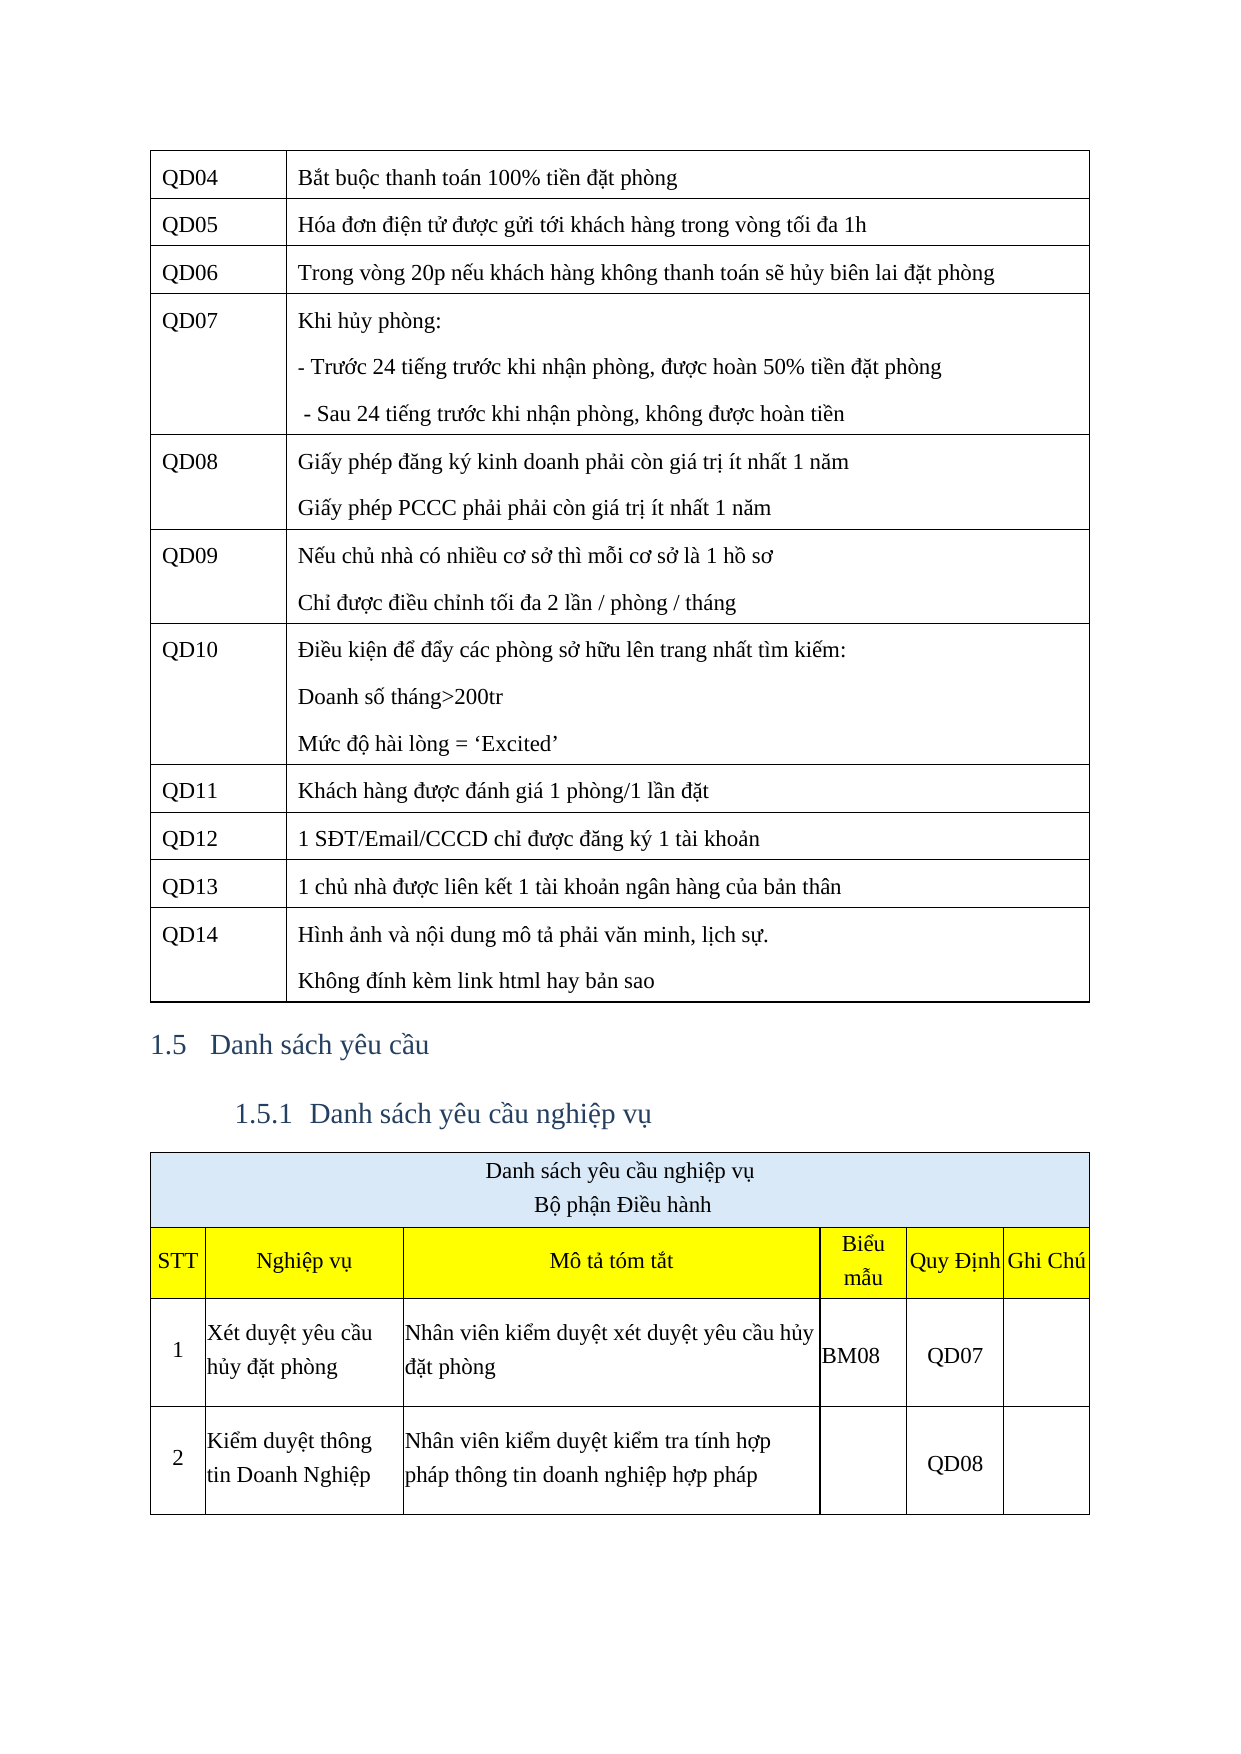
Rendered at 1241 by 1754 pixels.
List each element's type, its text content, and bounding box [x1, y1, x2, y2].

subtitle Danh sách yêu cầu nghiệp vụ [234, 1096, 1090, 1129]
table_cell QD05 [151, 199, 286, 245]
table_cell Giấy phép đăng ký kinh doanh phải còn giá trị ít nhất 1 năm Giấy phép PCCC phải phải còn giá trị ít nhất 1 năm [287, 435, 1089, 528]
table_cell QD13 [151, 860, 286, 907]
table_cell [1004, 1299, 1089, 1406]
table_cell QD06 [151, 246, 286, 293]
table_cell Hình ảnh và nội dung mô tả phải văn minh, lịch sự. Không đính kèm link html hay bản sao [287, 908, 1089, 1001]
subtitle Danh sách yêu cầu [150, 1027, 1090, 1061]
table_cell Ghi Chú [1004, 1228, 1089, 1298]
table_cell QD04 [151, 151, 286, 198]
table_header Danh sách yêu cầu nghiệp vụ Bộ phận Điều hành [151, 1153, 1089, 1227]
table_cell Khi hủy phòng: - Trước 24 tiếng trước khi nhận phòng, được hoàn 50% tiền đặt phòng - Sau 24 tiếng trước khi nhận phòng, không được hoàn tiền [287, 294, 1089, 434]
table_cell QD08 [907, 1407, 1003, 1514]
table_cell QD12 [151, 813, 286, 859]
table_cell Nhân viên kiểm duyệt kiểm tra tính hợp pháp thông tin doanh nghiệp hợp pháp [404, 1407, 819, 1514]
table_cell Quy Định [907, 1228, 1003, 1298]
table_cell 1 SĐT/Email/CCCD chỉ được đăng ký 1 tài khoản [287, 813, 1089, 859]
table_cell QD07 [907, 1299, 1003, 1406]
table_cell BM08 [821, 1299, 906, 1406]
table_cell [821, 1407, 906, 1514]
table_cell 1 [151, 1299, 205, 1406]
table_cell [1004, 1407, 1089, 1514]
table_cell QD08 [151, 435, 286, 528]
table_cell QD09 [151, 530, 286, 623]
table_cell Kiểm duyệt thông tin Doanh Nghiệp [206, 1407, 403, 1514]
table_cell 1 chủ nhà được liên kết 1 tài khoản ngân hàng của bản thân [287, 860, 1089, 907]
table_cell 2 [151, 1407, 205, 1514]
table_cell STT [151, 1228, 205, 1298]
table_cell Nếu chủ nhà có nhiều cơ sở thì mỗi cơ sở là 1 hồ sơ Chỉ được điều chỉnh tối đa 2 lần / phòng / tháng [287, 530, 1089, 623]
table_cell Nghiệp vụ [206, 1228, 403, 1298]
table_cell Nhân viên kiểm duyệt xét duyệt yêu cầu hủy đặt phòng [404, 1299, 819, 1406]
table_cell QD14 [151, 908, 286, 1001]
table_cell Điều kiện để đẩy các phòng sở hữu lên trang nhất tìm kiếm: Doanh số tháng>200tr Mức độ hài lòng = ‘Excited’ [287, 624, 1089, 764]
table_cell Xét duyệt yêu cầu hủy đặt phòng [206, 1299, 403, 1406]
table_cell Bắt buộc thanh toán 100% tiền đặt phòng [287, 151, 1089, 198]
table_cell QD10 [151, 624, 286, 764]
table_cell QD07 [151, 294, 286, 434]
table_cell QD11 [151, 765, 286, 812]
table_cell Biểu mẫu [821, 1228, 906, 1298]
table_cell Khách hàng được đánh giá 1 phòng/1 lần đặt [287, 765, 1089, 812]
table_cell Trong vòng 20p nếu khách hàng không thanh toán sẽ hủy biên lai đặt phòng [287, 246, 1089, 293]
table_cell Hóa đơn điện tử được gửi tới khách hàng trong vòng tối đa 1h [287, 199, 1089, 245]
table_cell Mô tả tóm tắt [404, 1228, 819, 1298]
